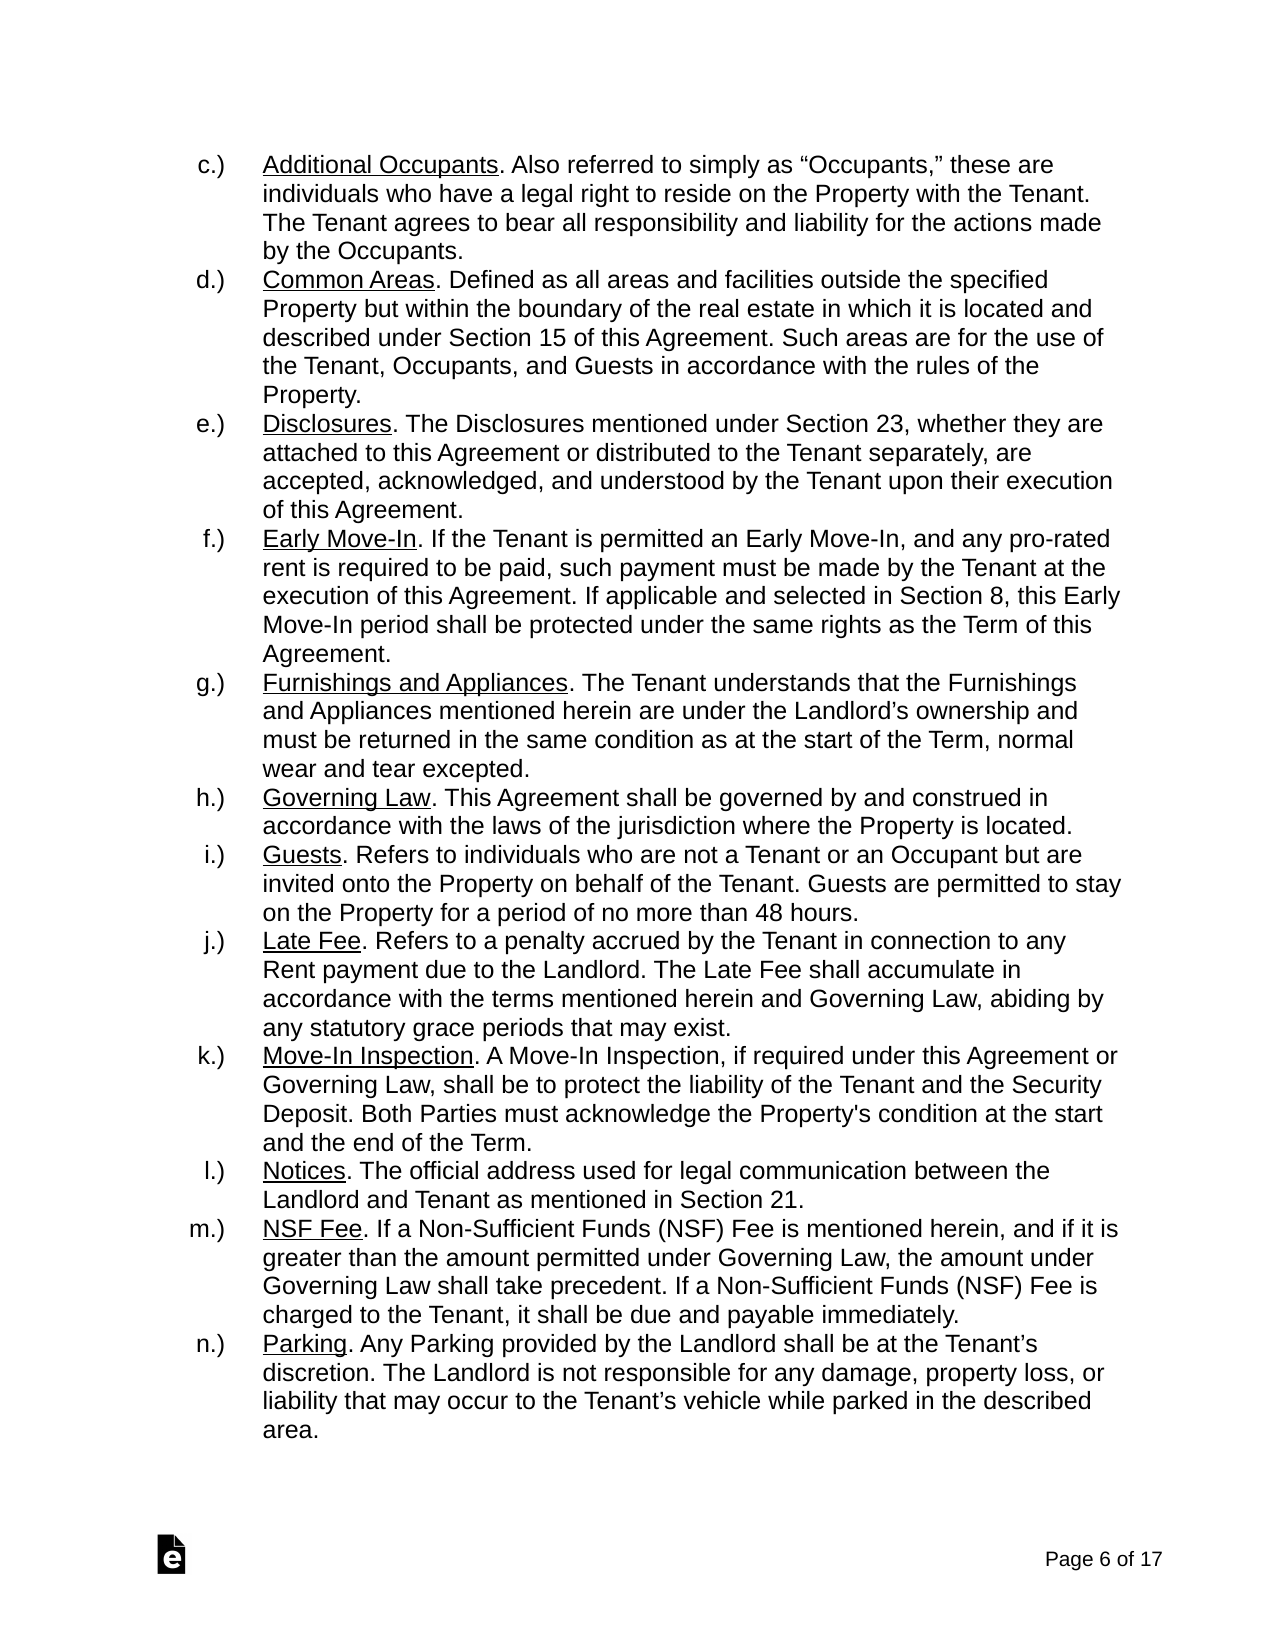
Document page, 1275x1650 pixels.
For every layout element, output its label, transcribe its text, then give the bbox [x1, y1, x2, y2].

list Parking. Any Parking provided by the Landlord shall be at the Tenant’s discretion. The Landlord is not responsible for any damage, property loss, or liability that may occur to the Tenant’s vehicle while parked in the described area. [225, 1329, 1125, 1444]
list Furnishings and Appliances. The Tenant understands that the Furnishings and Appliances mentioned herein are under the Landlord’s ownership and must be returned in the same condition as at the start of the Term, normal wear and tear excepted. [225, 667, 1125, 782]
list Guests. Refers to individuals who are not a Tenant or an Occupant but are invited onto the Property on behalf of the Tenant. Guests are permitted to stay on the Property for a period of no more than 48 hours. [225, 840, 1125, 926]
list Late Fee. Refers to a penalty accrued by the Tenant in connection to any Rent payment due to the Landlord. The Late Fee shall accumulate in accordance with the terms mentioned herein and Governing Law, abiding by any statutory grace periods that may exist. [225, 926, 1125, 1041]
list Move-In Inspection. A Move-In Inspection, if required under this Agreement or Governing Law, shall be to protect the liability of the Tenant and the Security Deposit. Both Parties must acknowledge the Property's condition at the start and the end of the Term. [225, 1041, 1125, 1156]
list Additional Occupants. Also referred to simply as “Occupants,” these are individuals who have a legal right to reside on the Property with the Tenant. The Tenant agrees to bear all responsibility and liability for the actions made by the Occupants. [225, 150, 1125, 265]
list Common Areas. Defined as all areas and facilities outside the specified Property but within the boundary of the real estate in which it is located and described under Section 15 of this Agreement. Such areas are for the use of the Tenant, Occupants, and Guests in accordance with the rules of the Property. [225, 265, 1125, 409]
list Governing Law. This Agreement shall be governed by and construed in accordance with the laws of the jurisdiction where the Property is located. [225, 782, 1125, 840]
list Early Move-In. If the Tenant is permitted an Early Move-In, and any pro-rated rent is required to be paid, such payment must be made by the Tenant at the execution of this Agreement. If applicable and selected in Section 8, this Early Move-In period shall be protected under the same rights as the Term of this Agreement. [225, 524, 1125, 667]
list NSF Fee. If a Non-Sufficient Funds (NSF) Fee is mentioned herein, and if it is greater than the amount permitted under Governing Law, the amount under Governing Law shall take precedent. If a Non-Sufficient Funds (NSF) Fee is charged to the Tenant, it shall be due and payable immediately. [225, 1214, 1125, 1329]
picture [150, 1533, 192, 1575]
list Disclosures. The Disclosures mentioned under Section 23, whether they are attached to this Agreement or distributed to the Tenant separately, are accepted, acknowledged, and understood by the Tenant upon their execution of this Agreement. [225, 409, 1125, 524]
list Notices. The official address used for legal communication between the Landlord and Tenant as mentioned in Section 21. [225, 1156, 1125, 1214]
